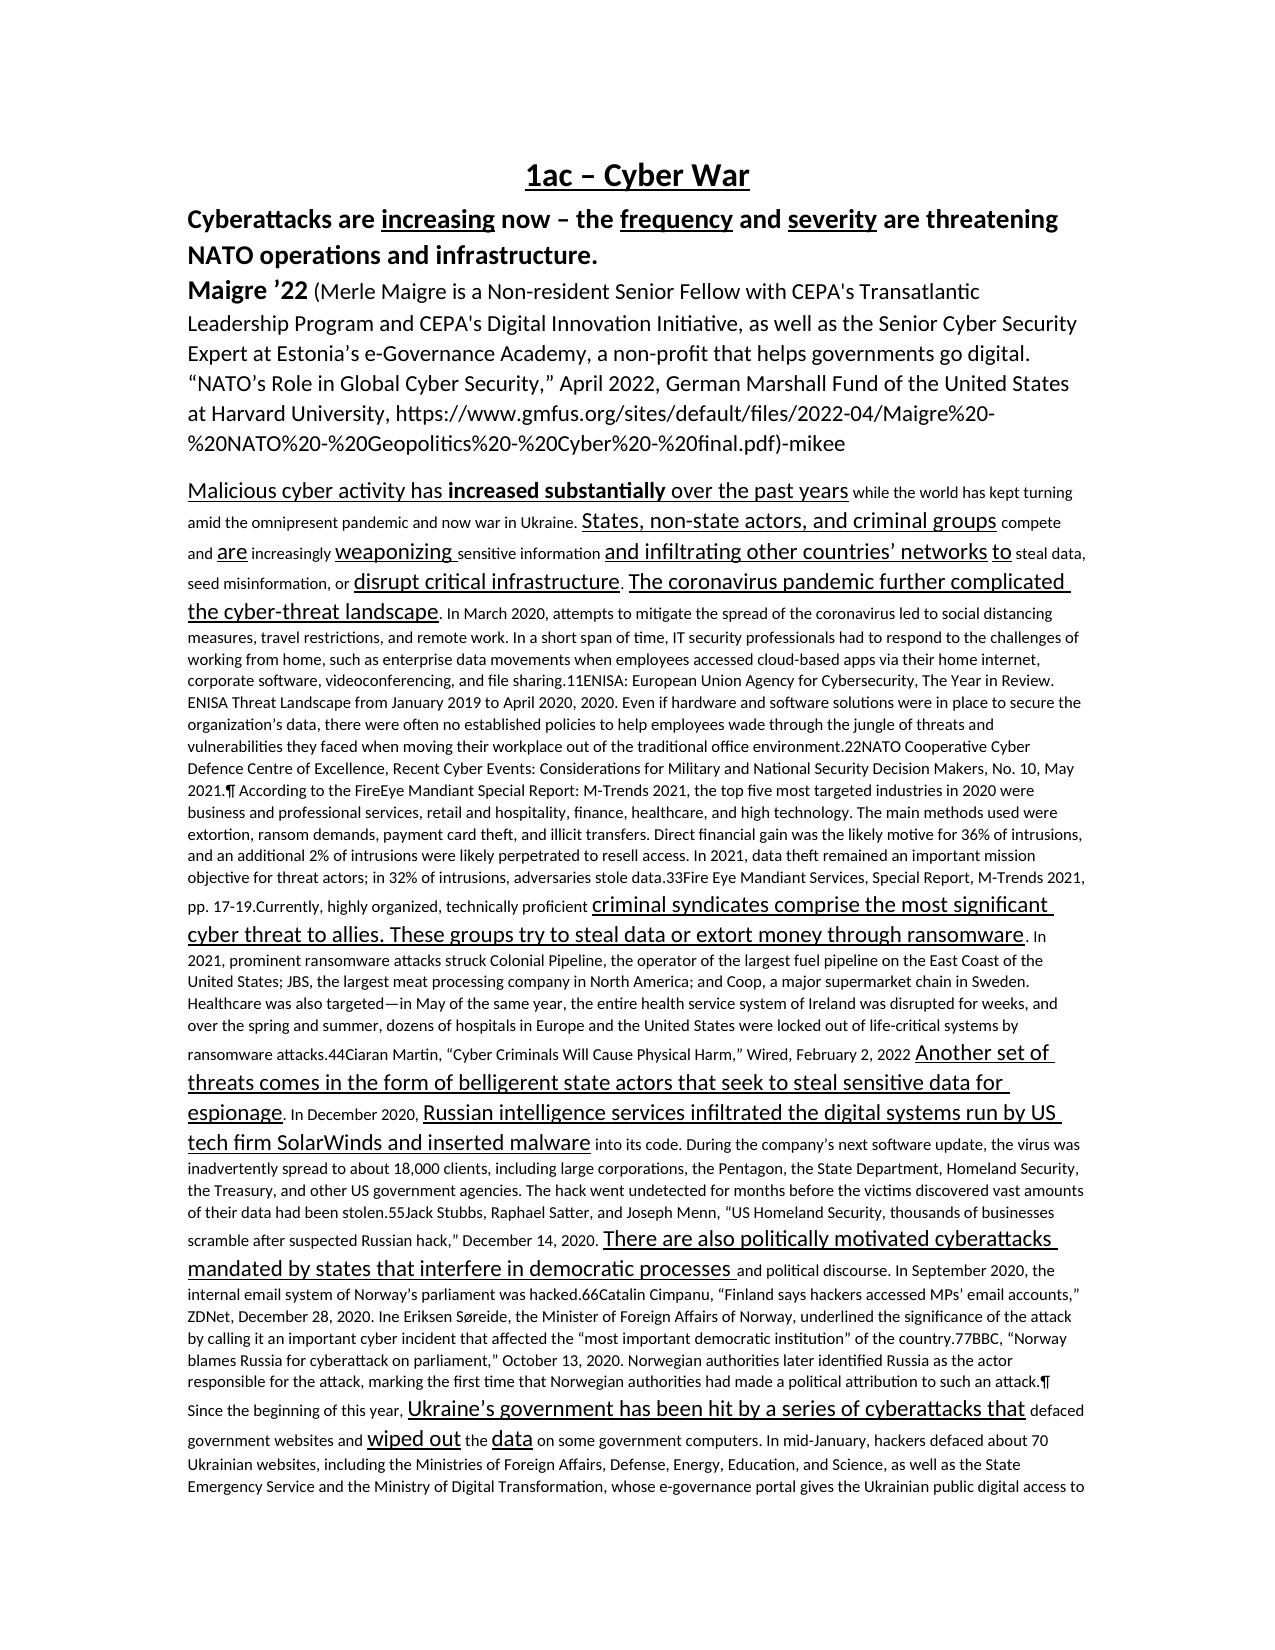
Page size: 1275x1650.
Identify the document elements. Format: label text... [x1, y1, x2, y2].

subtitle Cyberattacks are increasing now – the frequency and severity are threatening NATO operations and infrastructure. [187, 202, 1087, 271]
subtitle 1ac – Cyber War [187, 154, 1087, 195]
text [187, 476, 1087, 1496]
text Maigre ’22 (Merle Maigre is a Non-resident Senior Fellow with CEPA's Transatlantic Leadership Program and CEPA's Digital Innovation Initiative, as well as the Senior Cyber Security Expert at Estonia’s e-Governance Academy, a non-profit that helps governments go digital. “NATO’s Role in Global Cyber Security,” April 2022, German Marshall Fund of the United States at Harvard University, https://www.gmfus.org/sites/default/files/2022-04/Maigre%20-%20NATO%20-%20Geopolitics%20-%20Cyber%20-%20final.pdf)-mikee [187, 273, 1087, 458]
